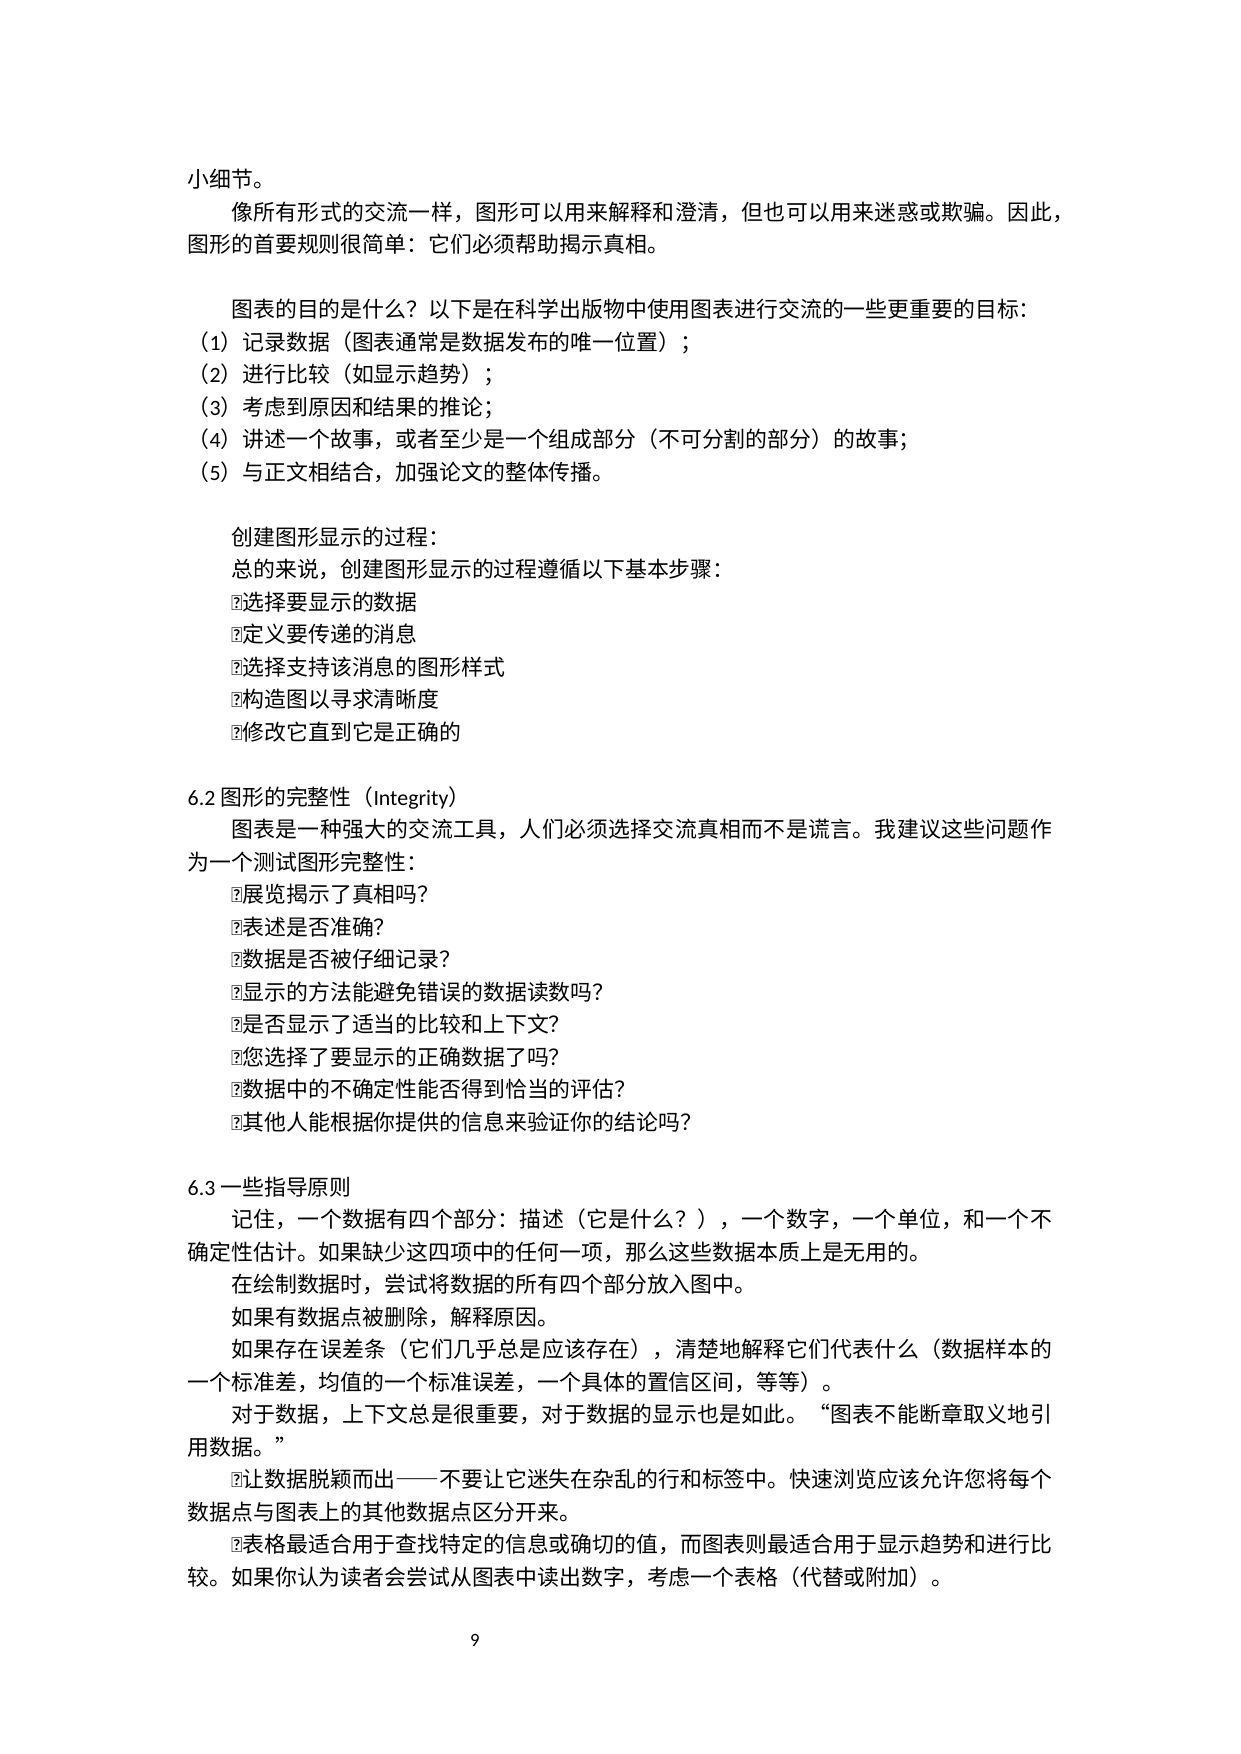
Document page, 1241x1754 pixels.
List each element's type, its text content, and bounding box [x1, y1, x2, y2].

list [187, 162, 1053, 194]
list 进行比较（如显示趋势）； [187, 357, 1053, 389]
list 定义要传递的消息 [187, 617, 1053, 649]
list 图表的目的是什么？以下是在科学出版物中使用图表进行交流的一些更重要的目标： [187, 292, 1053, 324]
list 修改它直到它是正确的 [187, 714, 1053, 747]
list 考虑到原因和结果的推论； [187, 389, 1053, 422]
list 总的来说，创建图形显示的过程遵循以下基本步骤： [187, 552, 1053, 584]
list 记录数据（图表通常是数据发布的唯一位置）； [187, 324, 1053, 357]
list 让数据脱颖而出——不要让它迷失在杂乱的行和标签中。快速浏览应该允许您将每个数据点与图表上的其他数据点区分开来。 [187, 1462, 1053, 1527]
list 创建图形显示的过程： [187, 519, 1053, 552]
list 如果存在误差条（它们几乎总是应该存在），清楚地解释它们代表什么（数据样本的一个标准差，均值的一个标准误差，一个具体的置信区间，等等）。 [187, 1332, 1053, 1397]
list 您选择了要显示的正确数据了吗？ [187, 1039, 1053, 1072]
list 构造图以寻求清晰度 [187, 682, 1053, 714]
list 展览揭示了真相吗？ [187, 877, 1053, 909]
list 对于数据，上下文总是很重要，对于数据的显示也是如此。“图表不能断章取义地引用数据。” [187, 1397, 1053, 1462]
list 图表是一种强大的交流工具，人们必须选择交流真相而不是谎言。我建议这些问题作为一个测试图形完整性： [187, 812, 1053, 877]
list 讲述一个故事，或者至少是一个组成部分（不可分割的部分）的故事； [187, 422, 1053, 454]
list 表格最适合用于查找特定的信息或确切的值，而图表则最适合用于显示趋势和进行比较。如果你认为读者会尝试从图表中读出数字，考虑一个表格（代替或附加）。 [187, 1527, 1053, 1592]
list 与正文相结合，加强论文的整体传播。 [187, 454, 1053, 487]
list 一些指导原则 [187, 1169, 1053, 1202]
list 图形的完整性（Integrity） [187, 779, 1053, 812]
list 显示的方法能避免错误的数据读数吗？ [187, 974, 1053, 1007]
list 表述是否准确？ [187, 909, 1053, 942]
list 记住，一个数据有四个部分：描述（它是什么？），一个数字，一个单位，和一个不确定性估计。如果缺少这四项中的任何一项，那么这些数据本质上是无用的。 [187, 1202, 1053, 1267]
list 其他人能根据你提供的信息来验证你的结论吗？ [187, 1104, 1053, 1137]
list 数据中的不确定性能否得到恰当的评估？ [187, 1072, 1053, 1104]
list 如果有数据点被删除，解释原因。 [187, 1299, 1053, 1332]
list 选择支持该消息的图形样式 [187, 649, 1053, 682]
list 是否显示了适当的比较和上下文？ [187, 1007, 1053, 1039]
list 在绘制数据时，尝试将数据的所有四个部分放入图中。 [187, 1267, 1053, 1299]
list 数据是否被仔细记录？ [187, 942, 1053, 974]
list 选择要显示的数据 [187, 584, 1053, 617]
list 像所有形式的交流一样，图形可以用来解释和澄清，但也可以用来迷惑或欺骗。因此，图形的首要规则很简单：它们必须帮助揭示真相。 [187, 194, 1053, 259]
